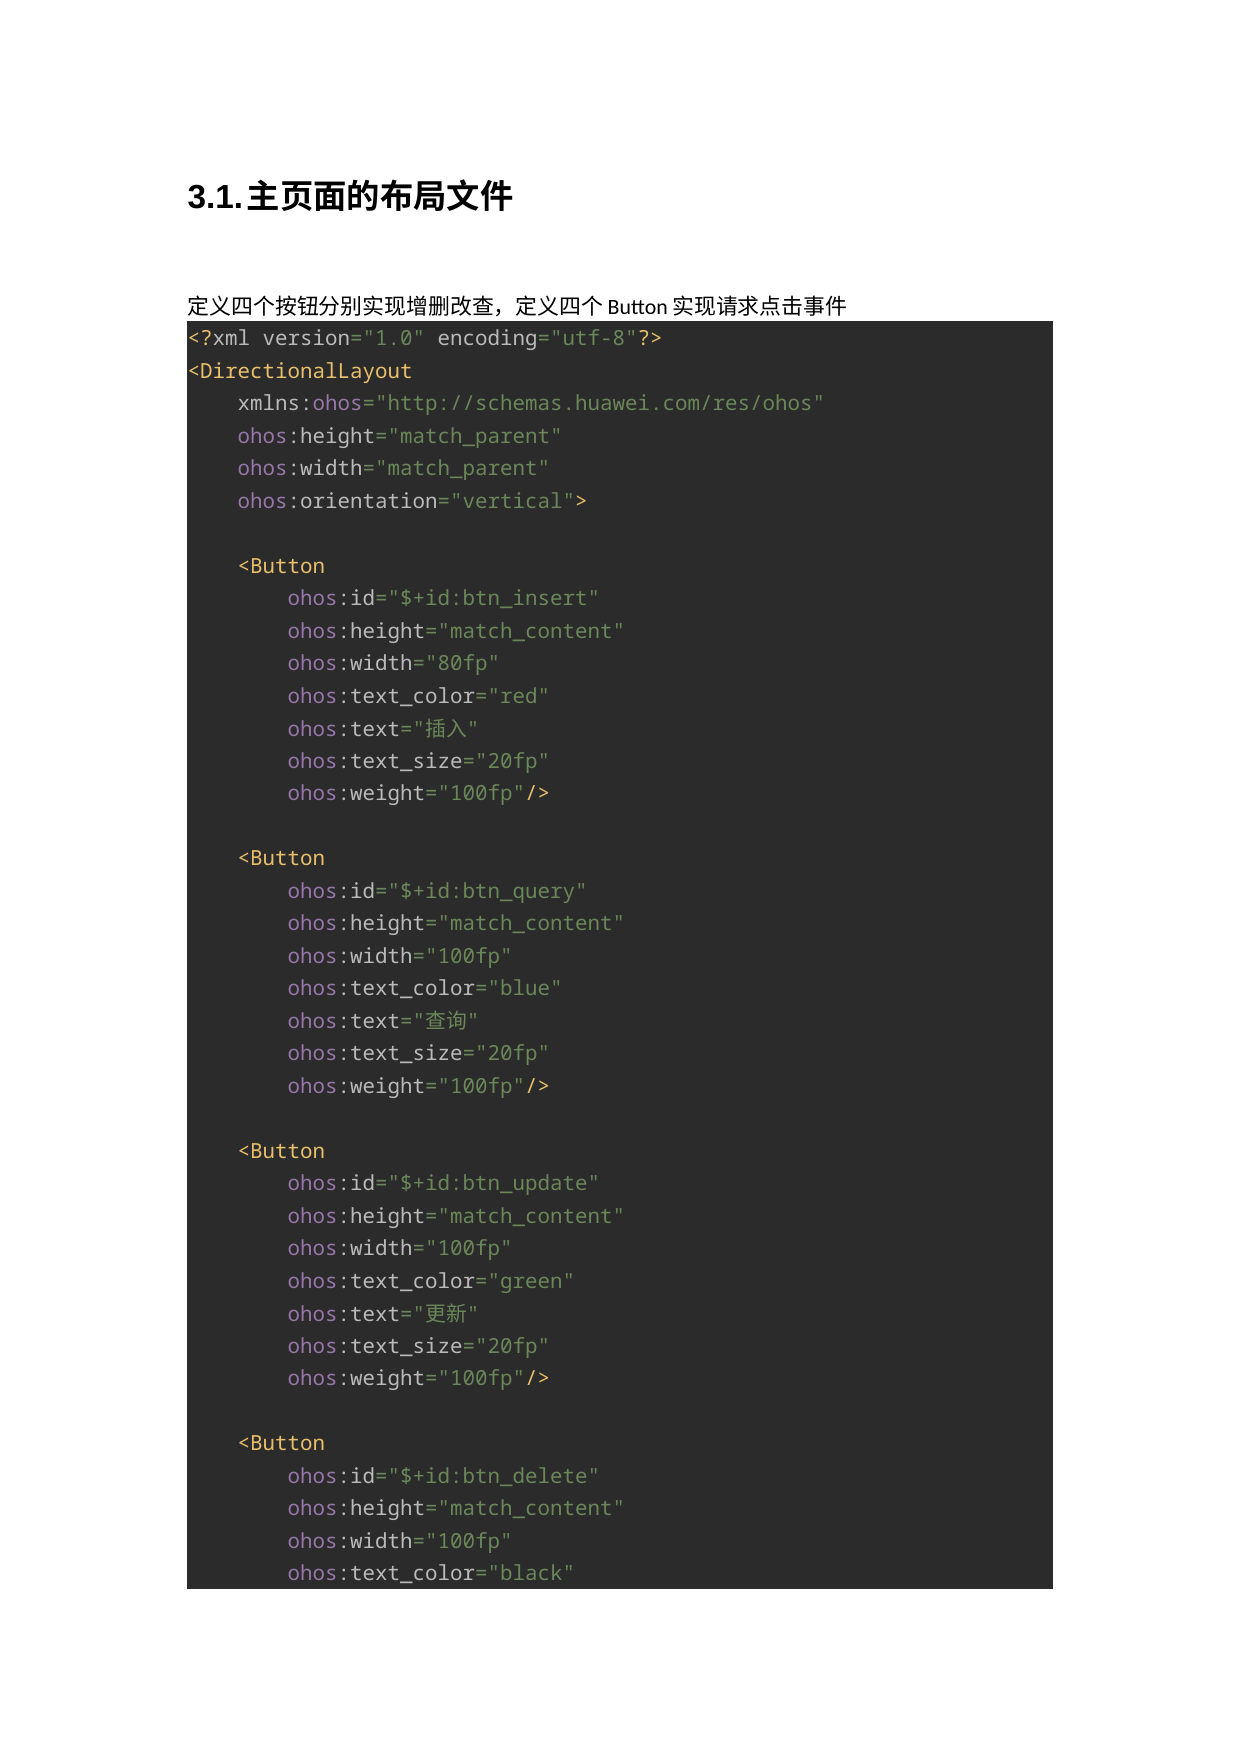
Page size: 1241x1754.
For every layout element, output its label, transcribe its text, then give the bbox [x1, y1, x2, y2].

subtitle 主页面的布局文件 [187, 162, 1053, 227]
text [187, 321, 1053, 1589]
text 定义四个按钮分别实现增删改查，定义四个Button实现请求点击事件 [187, 289, 1053, 321]
